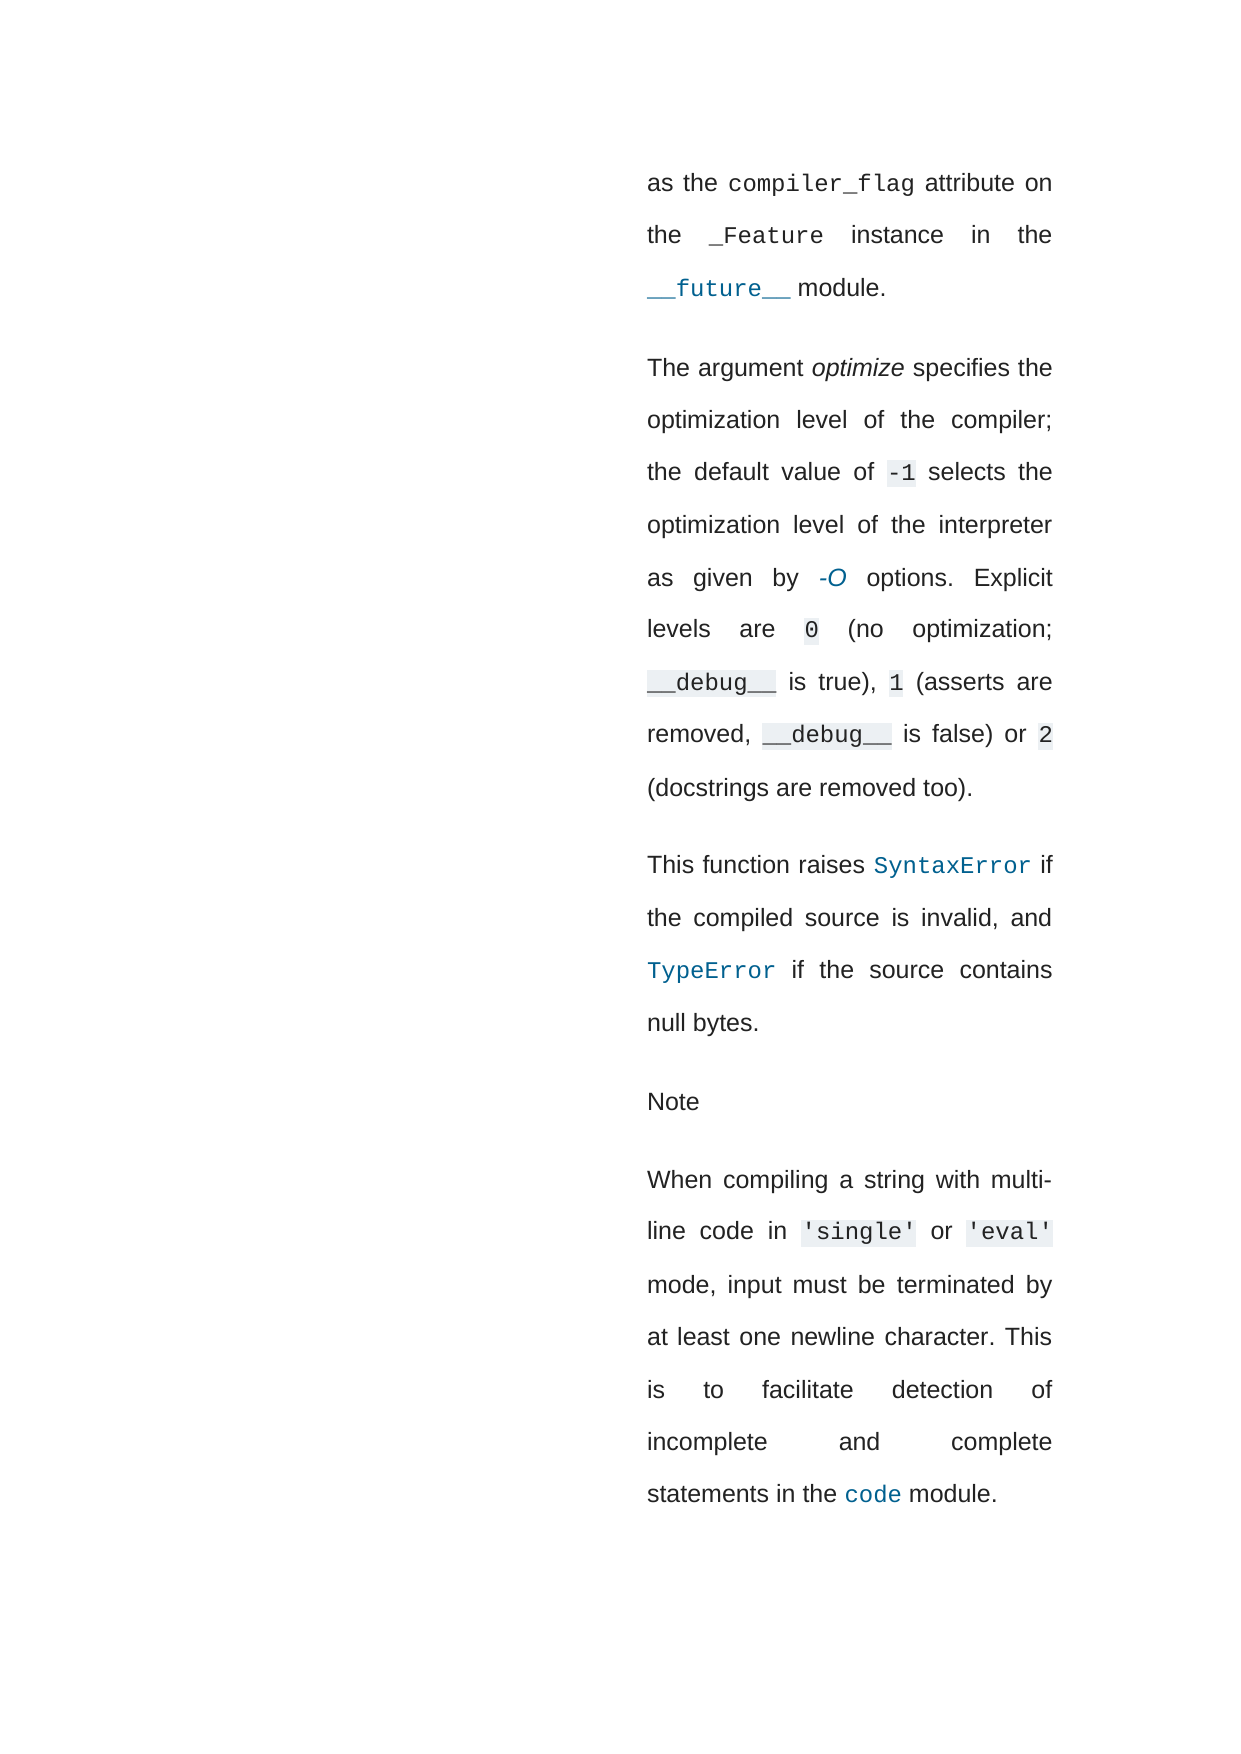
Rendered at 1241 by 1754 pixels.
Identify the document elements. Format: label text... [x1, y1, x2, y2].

text This function raises SyntaxError if the compiled source is invalid, and TypeError if the source contains null bytes. [647, 846, 1053, 1041]
text When compiling a string with multi-line code in 'single' or 'eval' mode, input must be terminated by at least one newline character. This is to facilitate detection of incomplete and complete statements in the code module. [647, 1160, 1053, 1513]
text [647, 164, 1053, 307]
text The argument optimize specifies the optimization level of the compiler; the default value of -1 selects the optimization level of the interpreter as given by -O options. Explicit levels are 0 (no optimization; __debug__ is true), 1 (asserts are removed, __debug__ is false) or 2 (docstrings are removed too). [647, 348, 1053, 806]
text Note [647, 1082, 1053, 1119]
